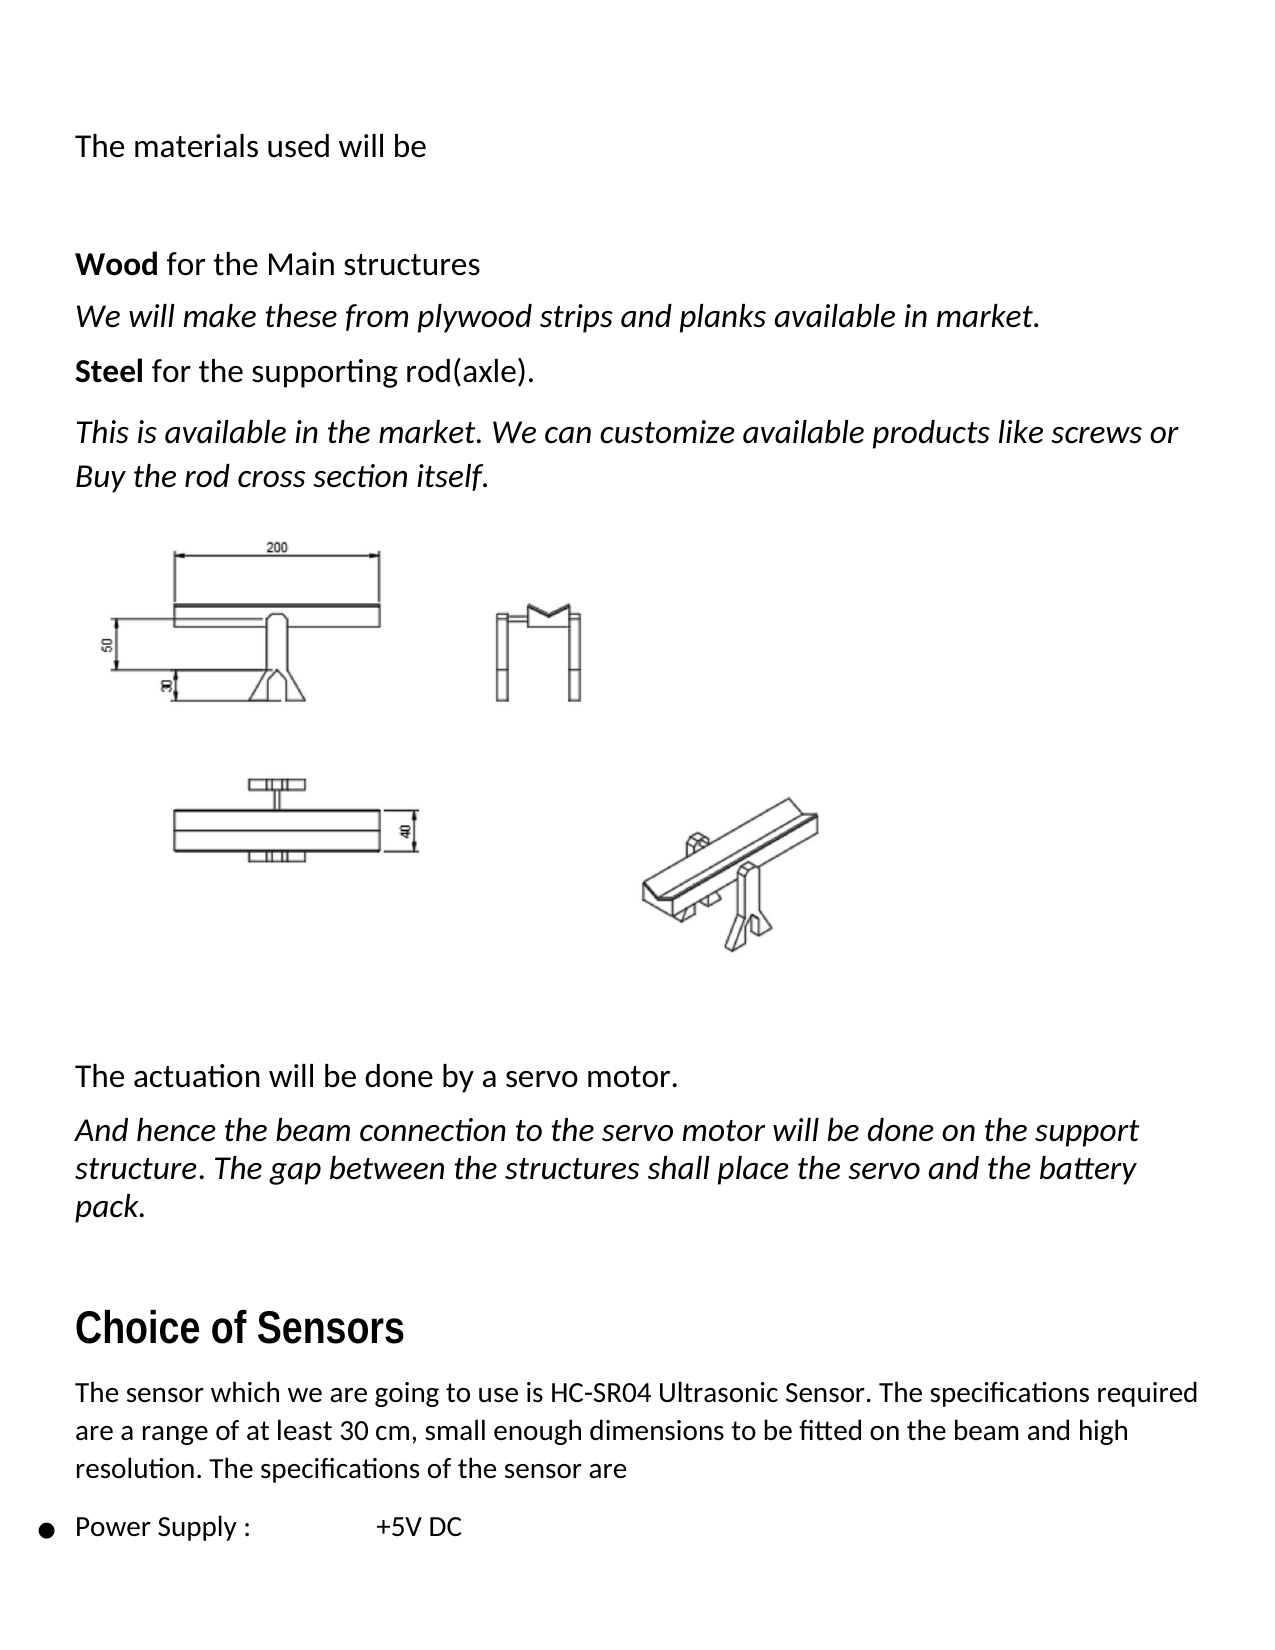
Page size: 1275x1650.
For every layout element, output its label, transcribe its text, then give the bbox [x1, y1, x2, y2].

text The materials used will be [75, 124, 1200, 165]
text Wood for the Main structures [75, 243, 1200, 283]
text We will make these from plywood strips and planks available in market. [75, 303, 1200, 334]
text The actuation will be done by a servo motor. [75, 1056, 1194, 1095]
text And hence the beam connection to the servo motor will be done on the support structure. The gap between the structures shall place the servo and the battery pack. [75, 1111, 1194, 1226]
text Choice of Sensors [75, 1300, 1200, 1353]
picture [75, 518, 869, 987]
text Steel for the supporting rod(axle). [75, 350, 1200, 391]
text The sensor which we are going to use is HC-SR04 Ultrasonic Sensor. The specifications required are a range of at least 30 cm, small enough dimensions to be fitted on the beam and high resolution. The specifications of the sensor are [75, 1374, 1200, 1486]
text This is available in the market. We can customize available products like screws or Buy the rod cross section itself. [75, 411, 1200, 496]
list Power Supply : +5V DC [37, 1506, 1200, 1548]
